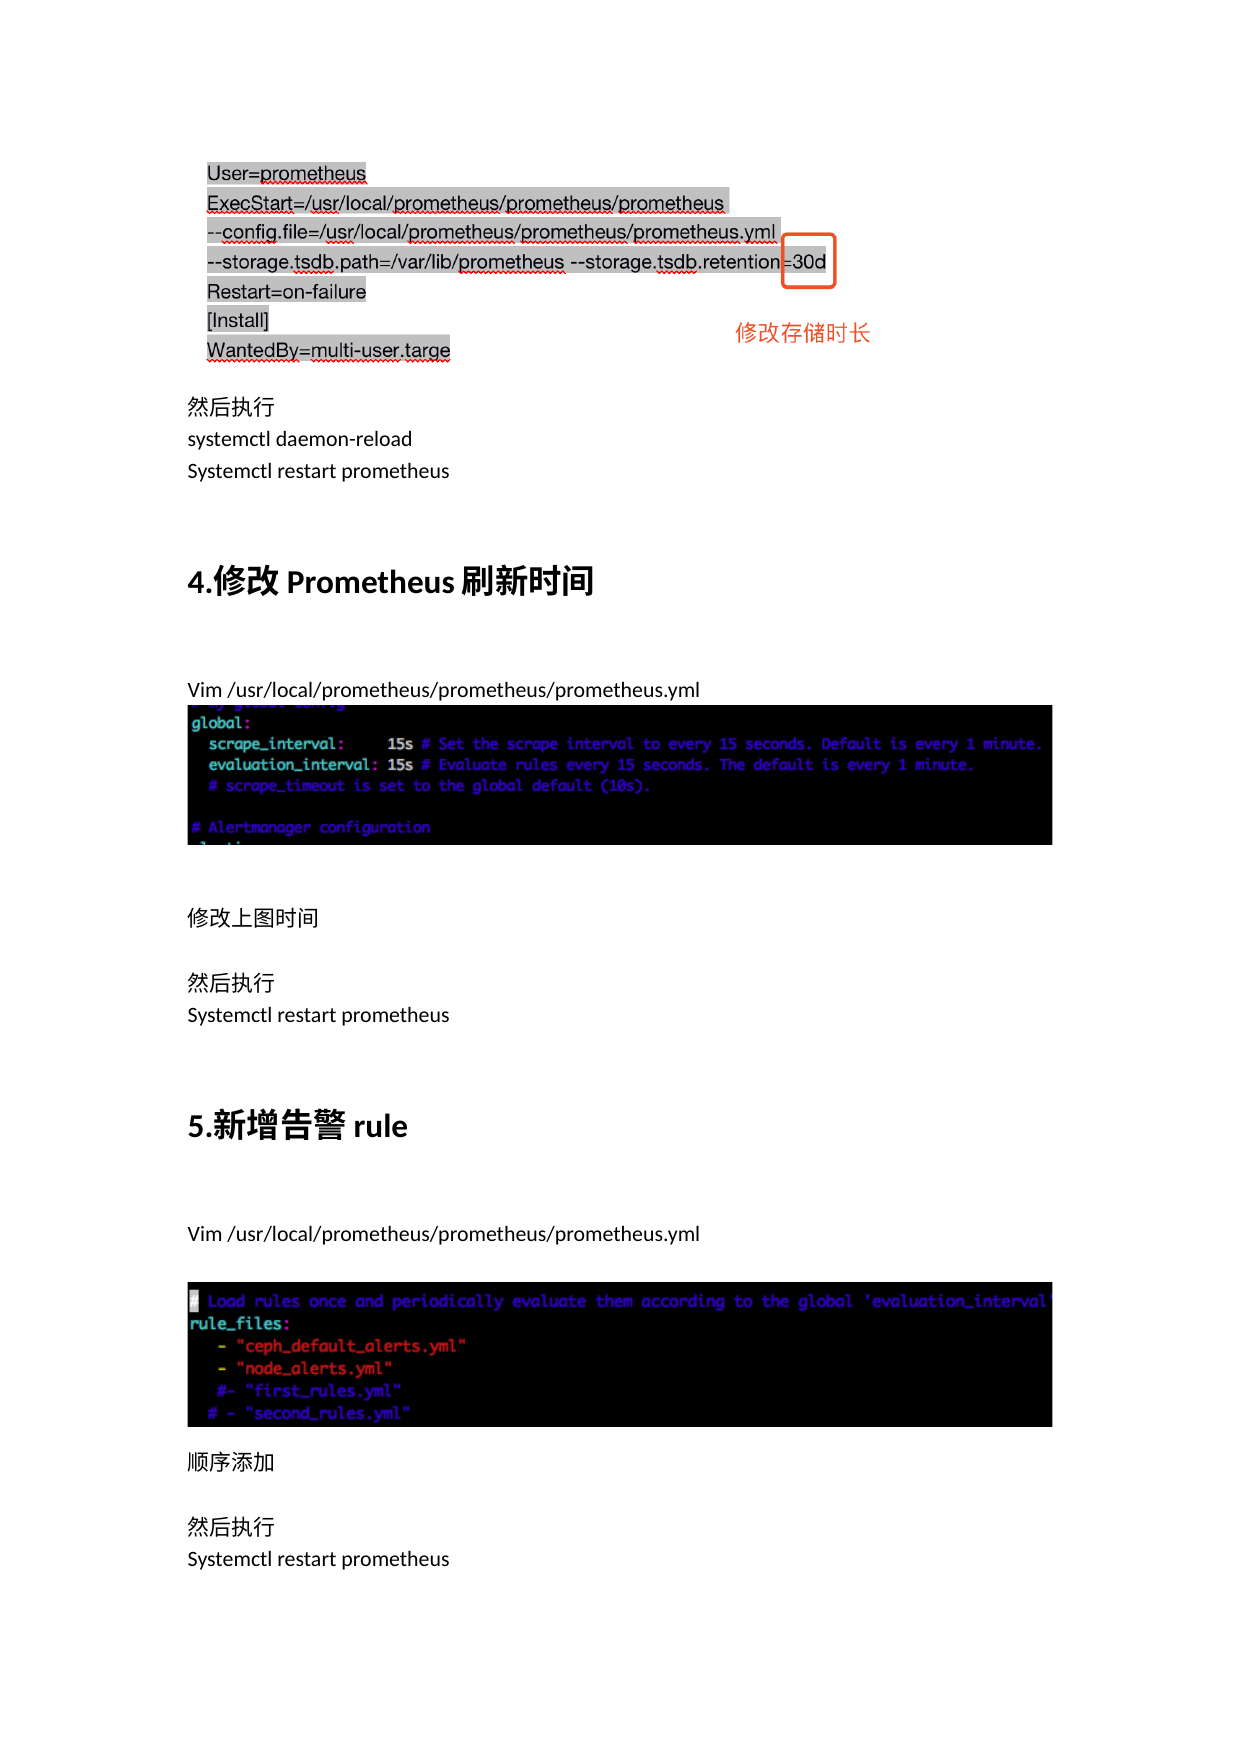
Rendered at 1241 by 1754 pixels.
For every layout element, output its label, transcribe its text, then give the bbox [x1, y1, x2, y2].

picture [187, 705, 1053, 845]
text Systemctl restart prometheus [187, 1542, 1053, 1575]
picture [187, 1282, 1053, 1427]
text Vim /usr/local/prometheus/prometheus/prometheus.yml [187, 1217, 1053, 1250]
subtitle 新增告警rule [187, 1090, 1053, 1155]
text Systemctl restart prometheus [187, 998, 1053, 1031]
text 然后执行 [187, 966, 1053, 998]
picture [187, 162, 1053, 384]
text 然后执行 [187, 1510, 1053, 1542]
subtitle 修改Prometheus刷新时间 [187, 547, 1053, 612]
text 顺序添加 [187, 1427, 1053, 1477]
text Vim /usr/local/prometheus/prometheus/prometheus.yml [187, 673, 1053, 705]
text 修改上图时间 [187, 901, 1053, 933]
text 然后执行 [187, 389, 1053, 422]
text systemctl daemon-reload [187, 422, 1053, 454]
text Systemctl restart prometheus [187, 454, 1053, 487]
